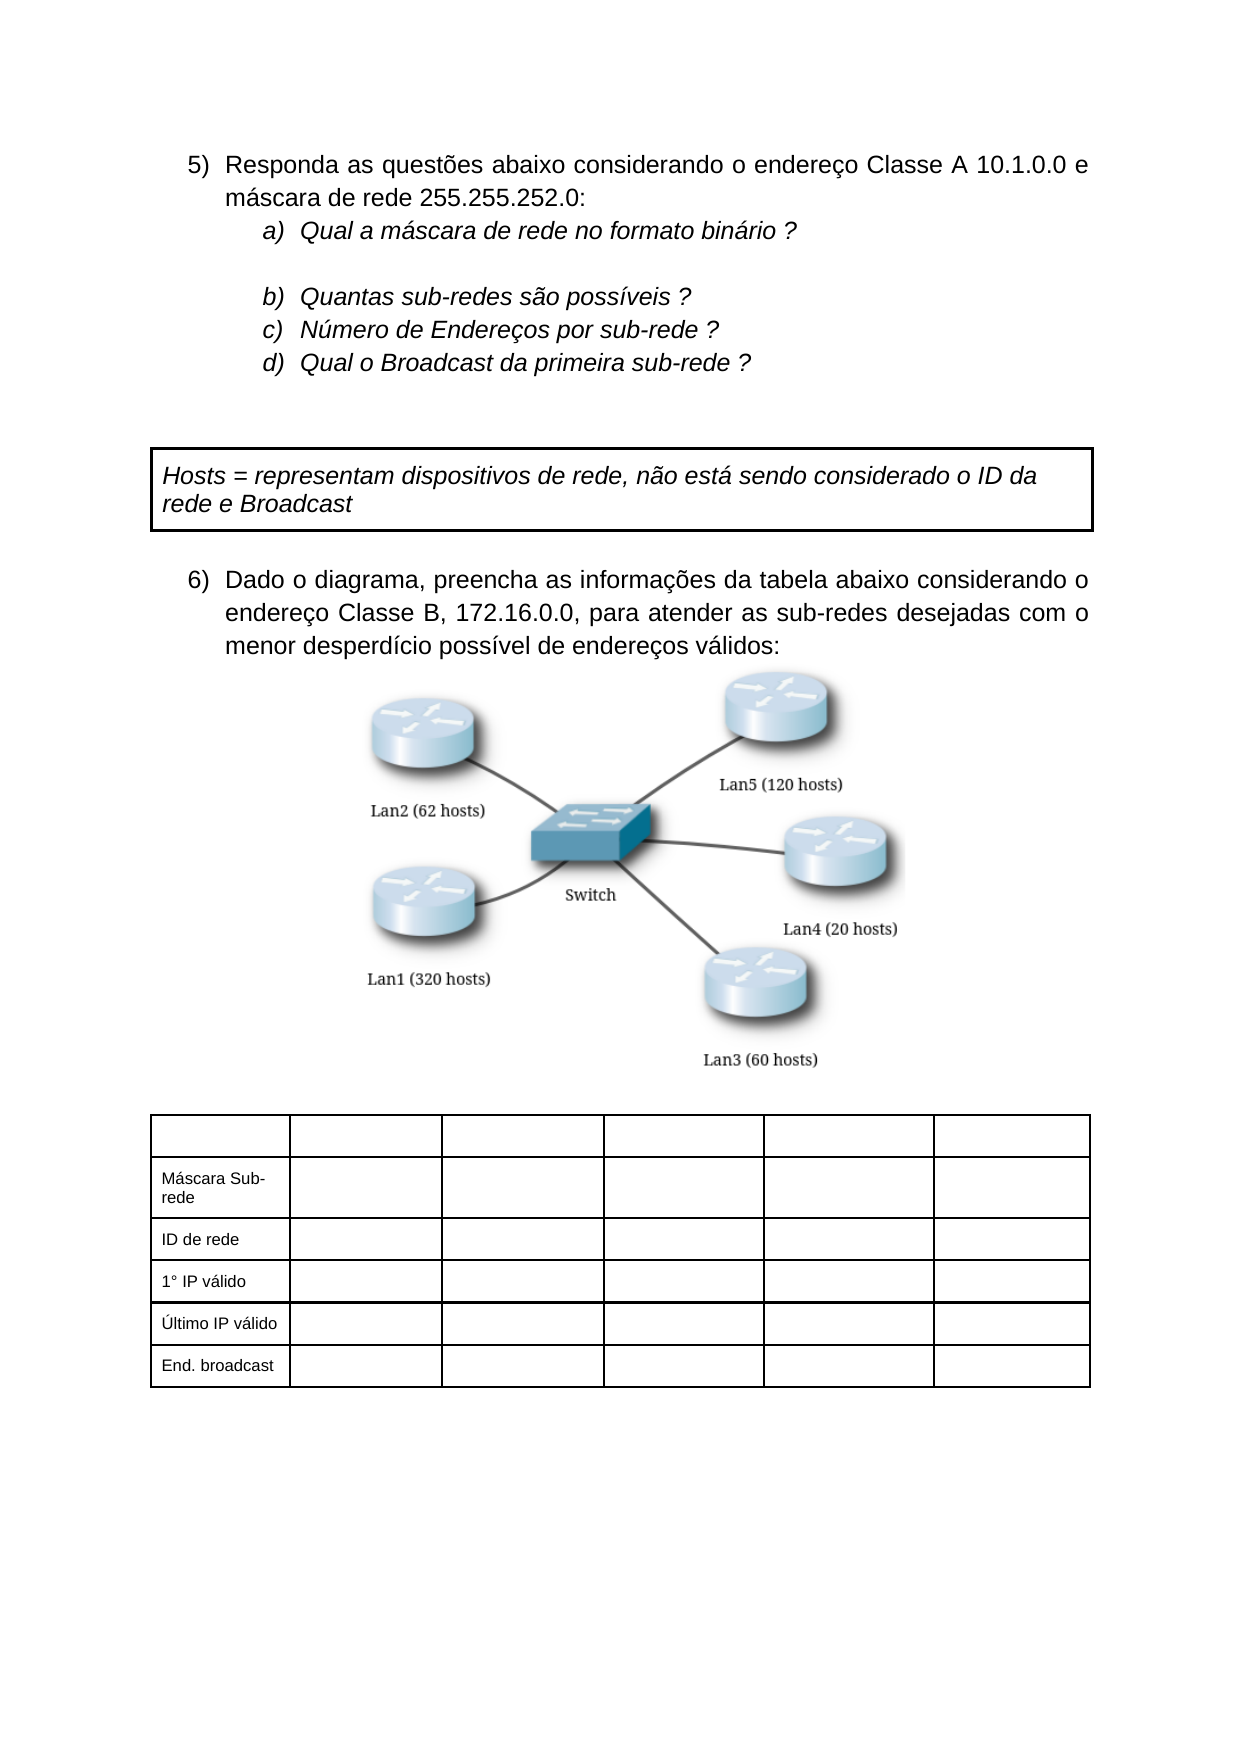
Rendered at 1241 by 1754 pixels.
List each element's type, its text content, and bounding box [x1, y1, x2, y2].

table_header [605, 1116, 763, 1156]
table_cell [291, 1158, 441, 1217]
table_cell [443, 1346, 603, 1386]
table_cell [291, 1219, 441, 1259]
table_cell 1° IP válido [152, 1261, 289, 1301]
list Qual o Broadcast da primeira sub-rede ? [262, 348, 1090, 377]
list Qual a máscara de rede no formato binário ? [262, 216, 1090, 245]
table_cell End. broadcast [152, 1346, 289, 1386]
table_cell [935, 1219, 1089, 1259]
table_cell [605, 1346, 763, 1386]
table_header [765, 1116, 933, 1156]
table_header [291, 1116, 441, 1156]
list Quantas sub-redes são possíveis ? [262, 282, 1090, 311]
list Dado o diagrama, preencha as informações da tabela abaixo considerando o endereço Classe B, 172.16.0.0, para atender as sub-redes desejadas com o menor desperdício possível de endereços válidos: [187, 565, 1090, 659]
list Número de Endereços por sub-rede ? [262, 315, 1090, 344]
table_cell [443, 1261, 603, 1301]
table_cell [605, 1304, 763, 1343]
table_cell [443, 1219, 603, 1259]
table_cell [765, 1261, 933, 1301]
table_header [152, 1116, 289, 1156]
table_cell [443, 1158, 603, 1217]
table_cell [935, 1346, 1089, 1386]
table_cell [443, 1304, 603, 1343]
table_cell [605, 1158, 763, 1217]
table_cell [765, 1304, 933, 1343]
table_cell [291, 1261, 441, 1301]
table_cell [765, 1346, 933, 1386]
table_cell [935, 1304, 1089, 1343]
table_cell [291, 1304, 441, 1343]
table_cell [291, 1346, 441, 1386]
table_cell Máscara Sub-rede [152, 1158, 289, 1217]
table_cell [605, 1261, 763, 1301]
table_cell [605, 1219, 763, 1259]
table_header [935, 1116, 1089, 1156]
table_cell [935, 1158, 1089, 1217]
table_header [443, 1116, 603, 1156]
table_header Hosts = representam dispositivos de rede, não está sendo considerado o ID da rede e Broadcast [153, 450, 1091, 529]
table_cell Último IP válido [152, 1304, 289, 1343]
list Responda as questões abaixo considerando o endereço Classe A 10.1.0.0 e máscara de rede 255.255.252.0: [187, 150, 1090, 212]
table_cell [765, 1158, 933, 1217]
table_cell [935, 1261, 1089, 1301]
picture [334, 663, 906, 1077]
table_cell [765, 1219, 933, 1259]
table_cell ID de rede [152, 1219, 289, 1259]
